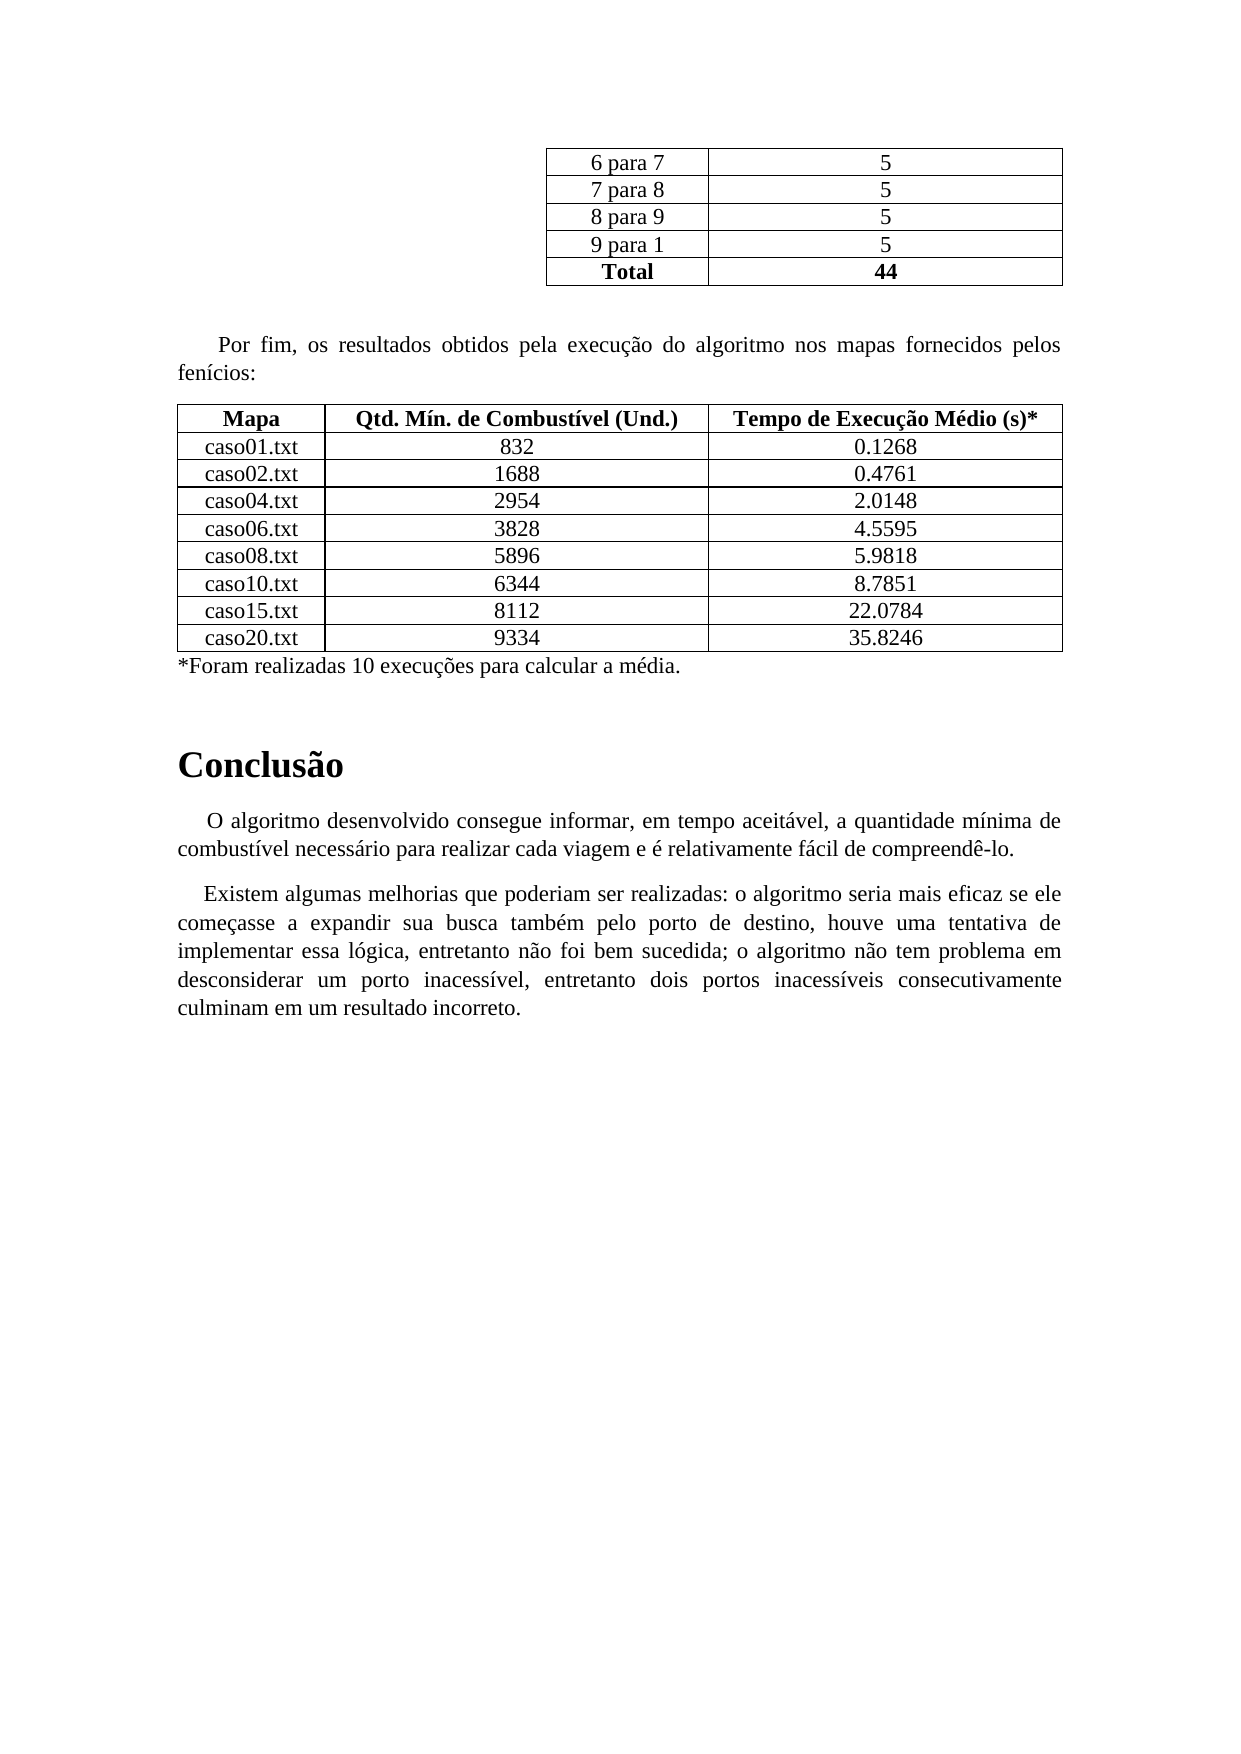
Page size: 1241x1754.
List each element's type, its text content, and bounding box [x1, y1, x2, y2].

text Existem algumas melhorias que poderiam ser realizadas: o algoritmo seria mais eficaz se ele começasse a expandir sua busca também pelo porto de destino, houve uma tentativa de implementar essa lógica, entretanto não foi bem sucedida; o algoritmo não tem problema em desconsiderar um porto inacessível, entretanto dois portos inacessíveis consecutivamente culminam em um resultado incorreto. [177, 880, 1063, 1020]
table_cell 5 [709, 149, 1062, 175]
table_cell 7 para 8 [547, 176, 708, 202]
table_cell 832 [326, 433, 708, 459]
table_cell 3828 [326, 515, 708, 541]
table_cell 44 [709, 258, 1062, 284]
text O algoritmo desenvolvido consegue informar, em tempo aceitável, a quantidade mínima de combustível necessário para realizar cada viagem e é relativamente fácil de compreendê-lo. [177, 807, 1063, 862]
table_cell 0.4761 [709, 460, 1062, 486]
table_header Tempo de Execução Médio (s)* [709, 405, 1062, 432]
table_header Mapa [178, 405, 324, 432]
text Por fim, os resultados obtidos pela execução do algoritmo nos mapas fornecidos pelos fenícios: [177, 331, 1063, 386]
table_cell 6344 [326, 570, 708, 596]
table_cell 0.1268 [709, 433, 1062, 459]
table_cell 1688 [326, 460, 708, 486]
table_cell Total [547, 258, 708, 284]
table_cell 6 para 7 [547, 149, 708, 175]
text Conclusão [177, 742, 1063, 785]
table_cell caso02.txt [178, 460, 324, 486]
table_cell 8 para 9 [547, 204, 708, 230]
table_cell 5.9818 [709, 542, 1062, 569]
table_cell caso10.txt [178, 570, 324, 596]
table_cell 5 [709, 204, 1062, 230]
table_header Qtd. Mín. de Combustível (Und.) [326, 405, 708, 432]
table_cell 5896 [326, 542, 708, 569]
table_cell 5 [709, 231, 1062, 257]
table_cell caso01.txt [178, 433, 324, 459]
table_cell 9 para 1 [547, 231, 708, 257]
table_cell caso08.txt [178, 542, 324, 569]
table_cell 5 [709, 176, 1062, 202]
table_cell caso04.txt [178, 488, 324, 514]
text *Foram realizadas 10 execuções para calcular a média. [177, 652, 1063, 678]
table_cell 2954 [326, 488, 708, 514]
table_cell 9334 [326, 625, 708, 651]
table_cell 8.7851 [709, 570, 1062, 596]
table_cell caso15.txt [178, 597, 324, 623]
table_cell 8112 [326, 597, 708, 623]
table_cell caso06.txt [178, 515, 324, 541]
table_cell 2.0148 [709, 488, 1062, 514]
table_cell 35.8246 [709, 625, 1062, 651]
table_cell 22.0784 [709, 597, 1062, 623]
table_cell caso20.txt [178, 625, 324, 651]
table_cell 4.5595 [709, 515, 1062, 541]
